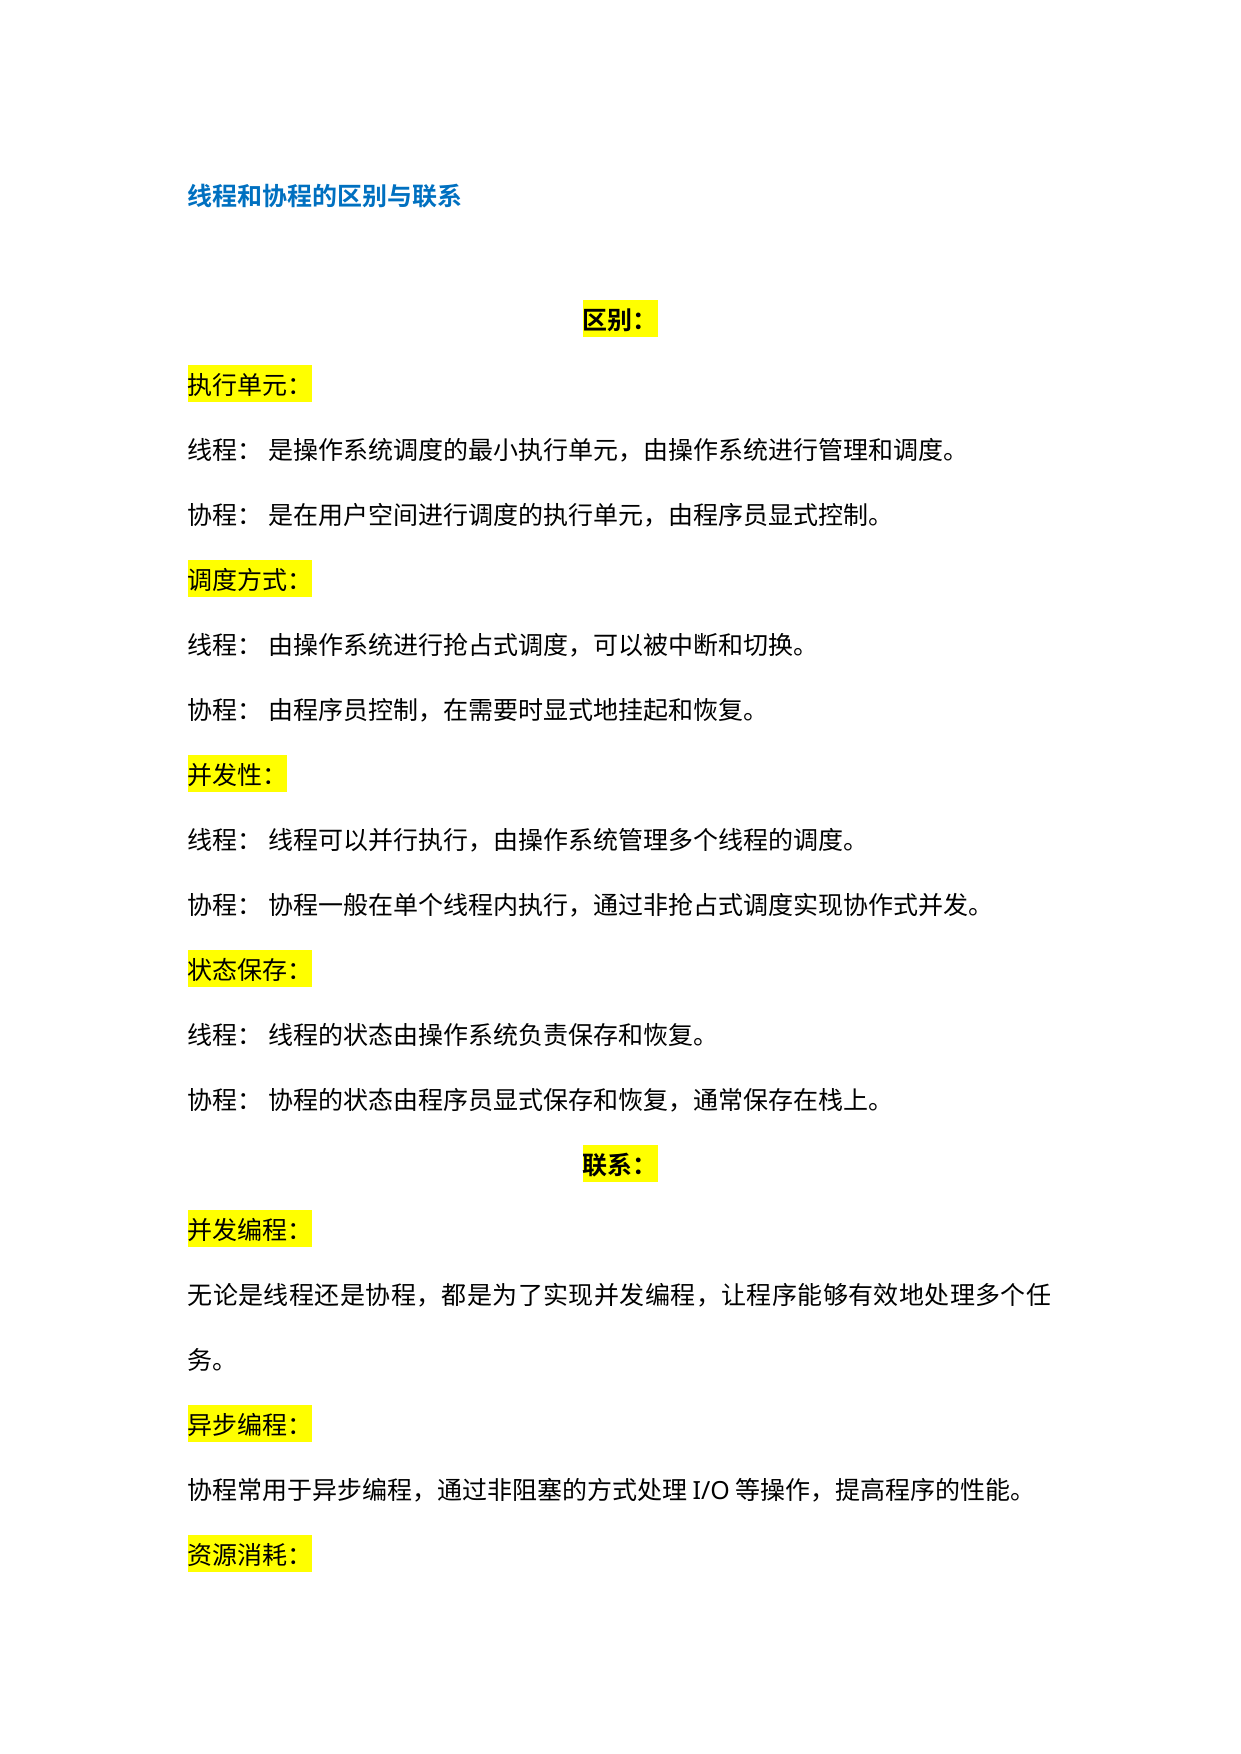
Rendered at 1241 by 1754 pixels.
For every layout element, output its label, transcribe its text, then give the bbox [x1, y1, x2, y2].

text 区别： [187, 286, 1053, 351]
text 并发编程： [187, 1196, 1053, 1261]
text 线程： 是操作系统调度的最小执行单元，由操作系统进行管理和调度。 [187, 416, 1053, 481]
text 并发性： [187, 741, 1053, 806]
text 资源消耗： [187, 1521, 1053, 1586]
text 执行单元： [187, 351, 1053, 416]
text 调度方式： [187, 546, 1053, 611]
text 线程： 线程可以并行执行，由操作系统管理多个线程的调度。 [187, 806, 1053, 871]
text 异步编程： [187, 1391, 1053, 1456]
text 协程： 协程的状态由程序员显式保存和恢复，通常保存在栈上。 [187, 1066, 1053, 1131]
text 线程和协程的区别与联系 [187, 162, 1053, 227]
text 状态保存： [187, 936, 1053, 1001]
text 联系： [187, 1131, 1053, 1196]
text 线程： 线程的状态由操作系统负责保存和恢复。 [187, 1001, 1053, 1066]
text 线程： 由操作系统进行抢占式调度，可以被中断和切换。 [187, 611, 1053, 676]
text 无论是线程还是协程，都是为了实现并发编程，让程序能够有效地处理多个任务。 [187, 1261, 1053, 1391]
text 协程常用于异步编程，通过非阻塞的方式处理I/O等操作，提高程序的性能。 [187, 1456, 1053, 1521]
text 协程： 由程序员控制，在需要时显式地挂起和恢复。 [187, 676, 1053, 741]
text 协程： 协程一般在单个线程内执行，通过非抢占式调度实现协作式并发。 [187, 871, 1053, 936]
text 协程： 是在用户空间进行调度的执行单元，由程序员显式控制。 [187, 481, 1053, 546]
